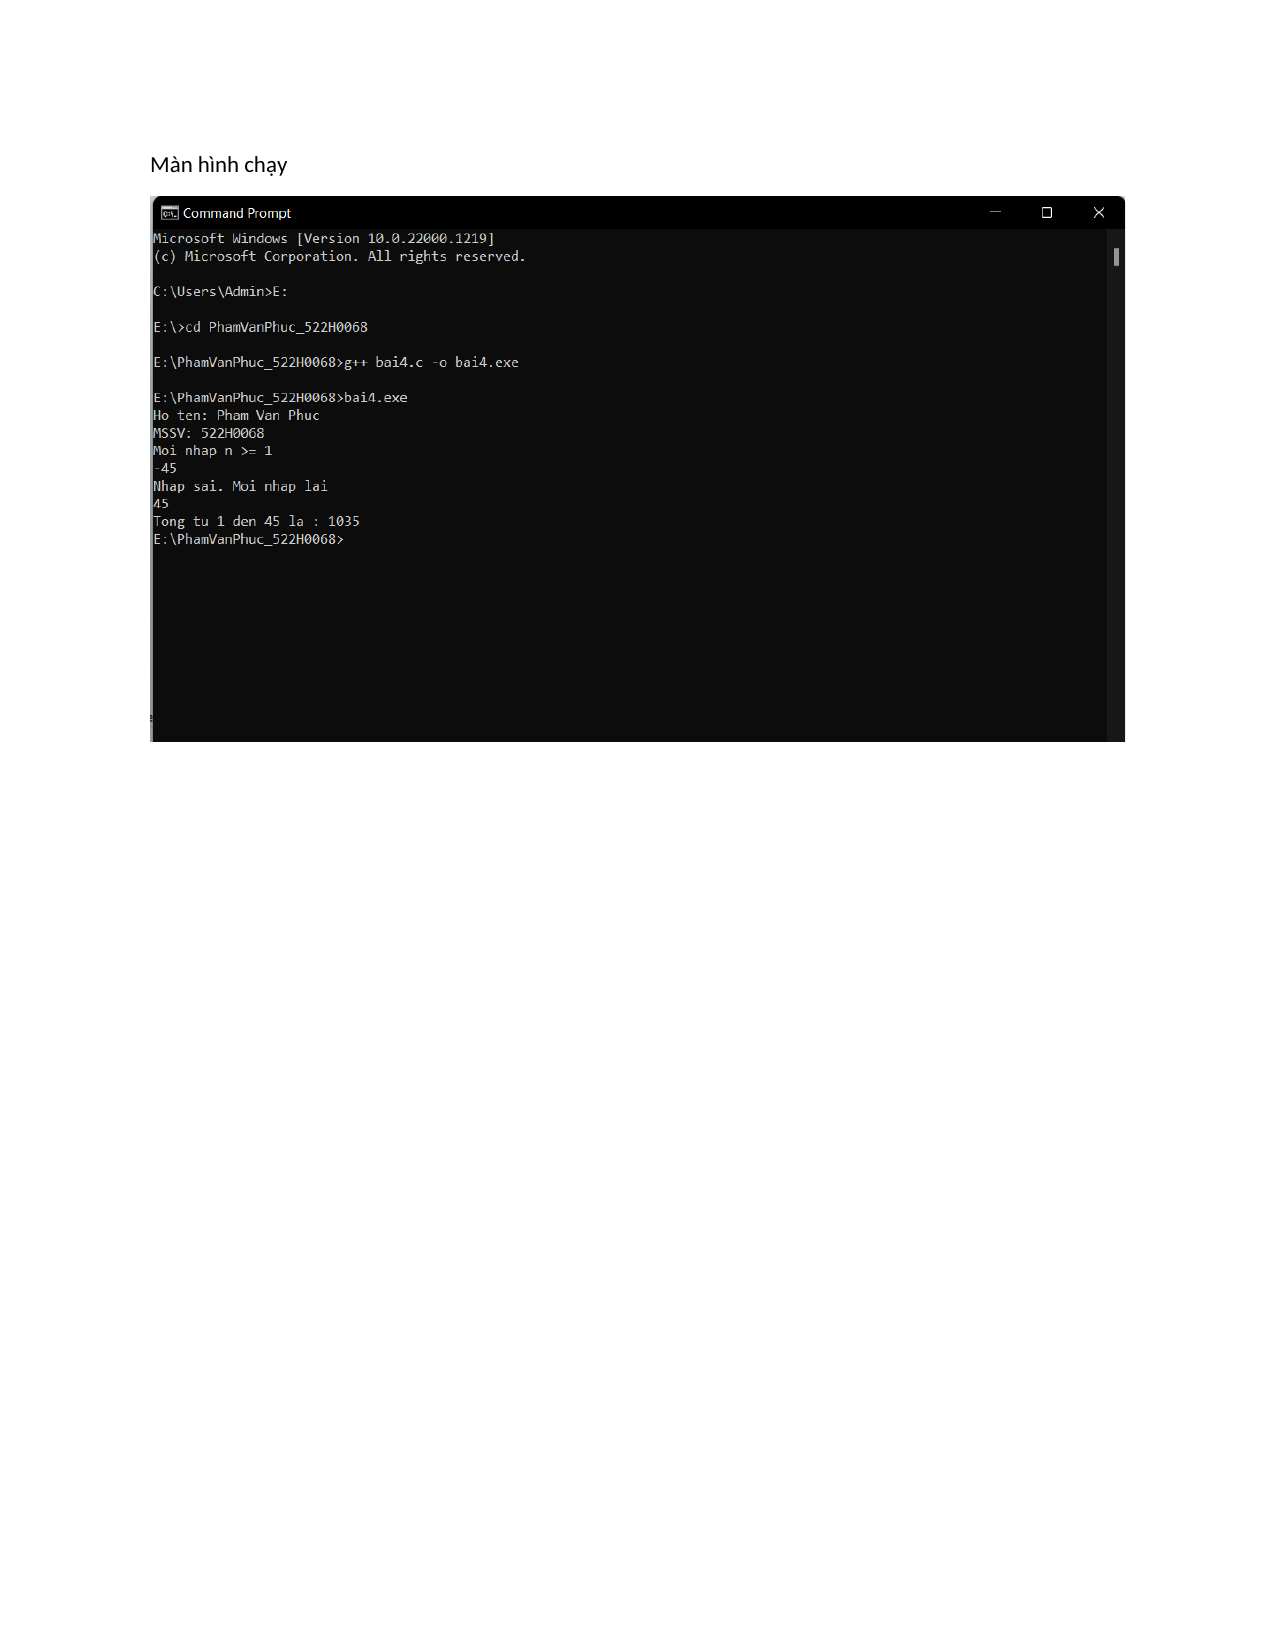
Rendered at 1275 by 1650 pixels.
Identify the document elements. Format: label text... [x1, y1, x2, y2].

text Màn hình chạy [150, 150, 1125, 178]
picture [150, 196, 1125, 742]
